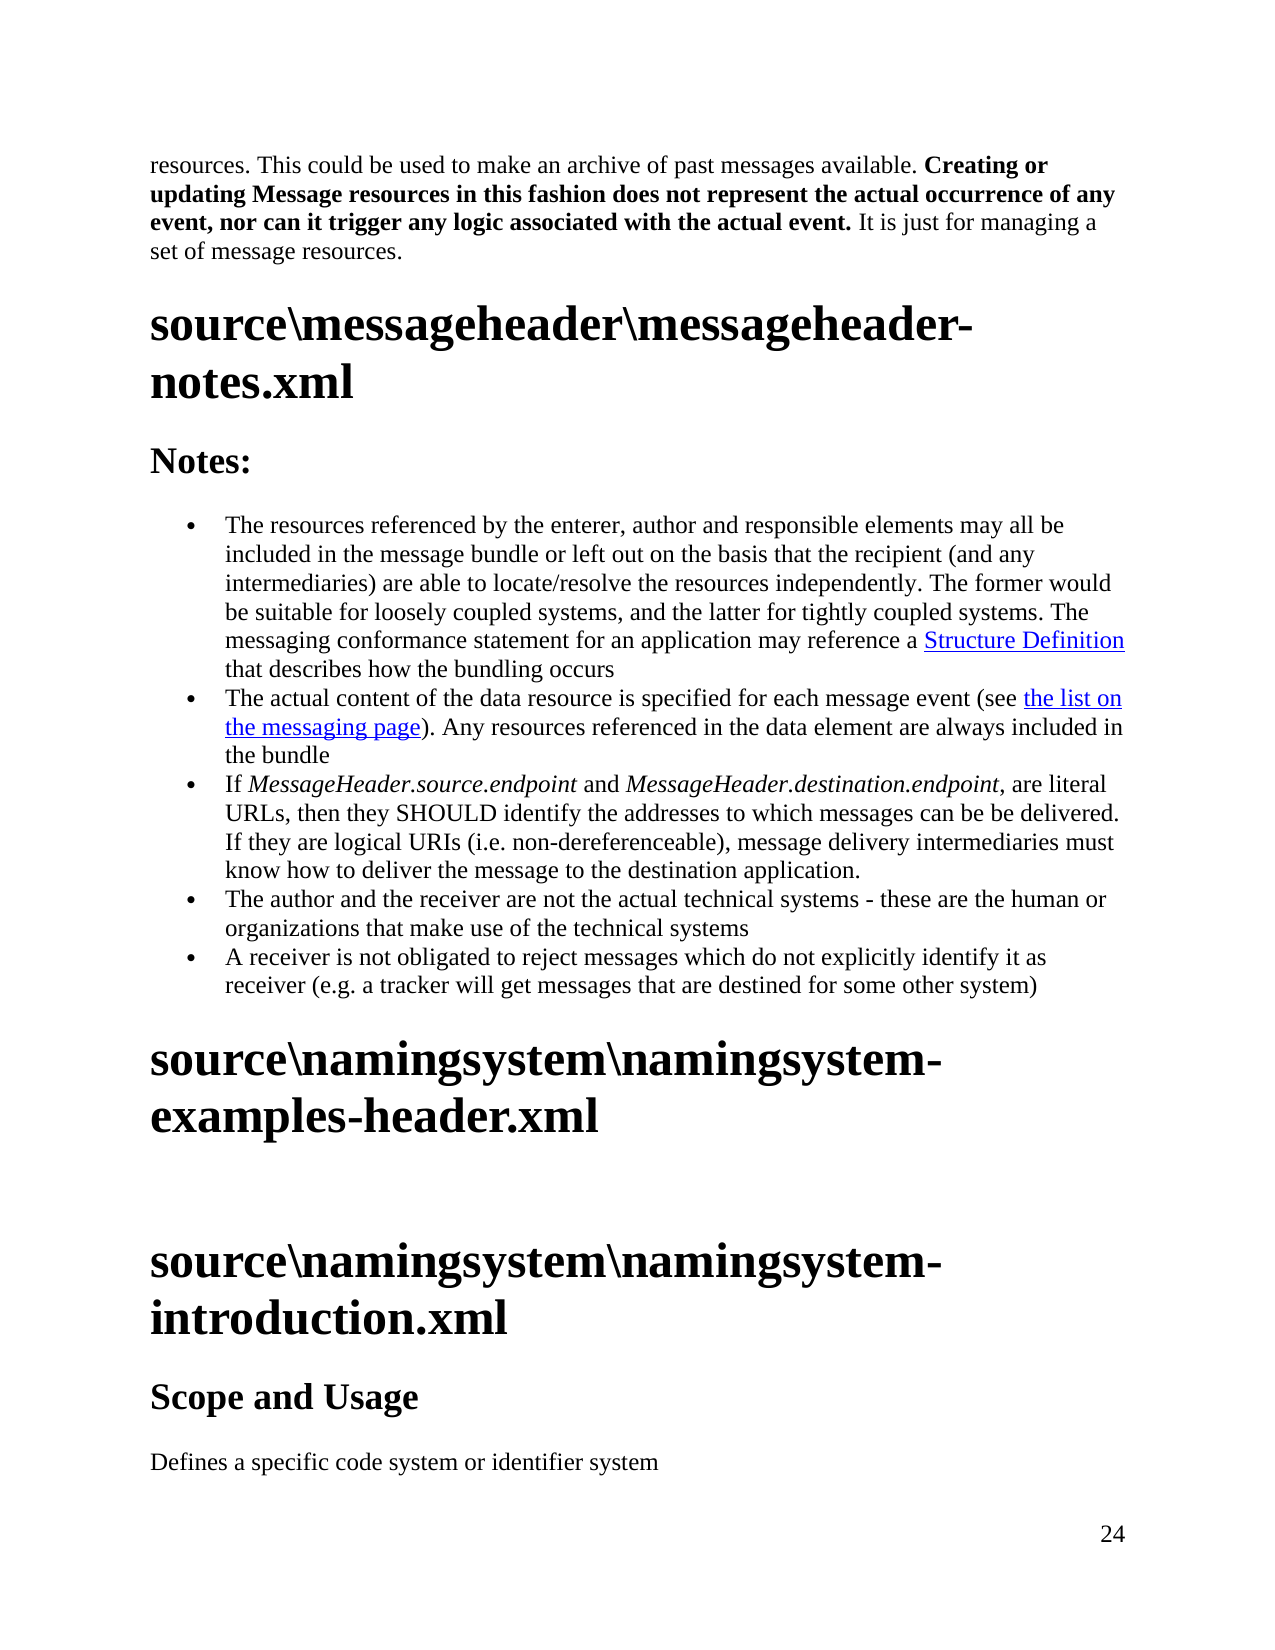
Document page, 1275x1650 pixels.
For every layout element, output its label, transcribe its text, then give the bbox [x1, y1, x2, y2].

list The author and the receiver are not the actual technical systems - these are the human or organizations that make use of the technical systems [187, 884, 1125, 942]
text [150, 150, 1125, 265]
subtitle Notes: [150, 438, 1125, 481]
text Defines a specific code system or identifier system [150, 1447, 1125, 1476]
subtitle source\messageheader\messageheader-notes.xml [150, 294, 1125, 409]
list The actual content of the data resource is specified for each message event (see the list on the messaging page). Any resources referenced in the data element are always included in the bundle [187, 683, 1125, 769]
list A receiver is not obligated to reject messages which do not explicitly identify it as receiver (e.g. a tracker will get messages that are destined for some other system) [187, 942, 1125, 999]
list The resources referenced by the enterer, author and responsible elements may all be included in the message bundle or left out on the basis that the recipient (and any intermediaries) are able to locate/resolve the resources independently. The former would be suitable for loosely coupled systems, and the latter for tightly coupled systems. The messaging conformance statement for an application may reference a Structure Definition that describes how the bundling occurs [187, 511, 1125, 683]
subtitle Scope and Usage [150, 1375, 1125, 1418]
subtitle source\namingsystem\namingsystem-introduction.xml [150, 1231, 1125, 1346]
list If MessageHeader.source.endpoint and MessageHeader.destination.endpoint, are literal URLs, then they SHOULD identify the addresses to which messages can be be delivered. If they are logical URIs (i.e. non-dereferenceable), message delivery intermediaries must know how to deliver the message to the destination application. [187, 769, 1125, 884]
subtitle source\namingsystem\namingsystem-examples-header.xml [150, 1028, 1125, 1143]
